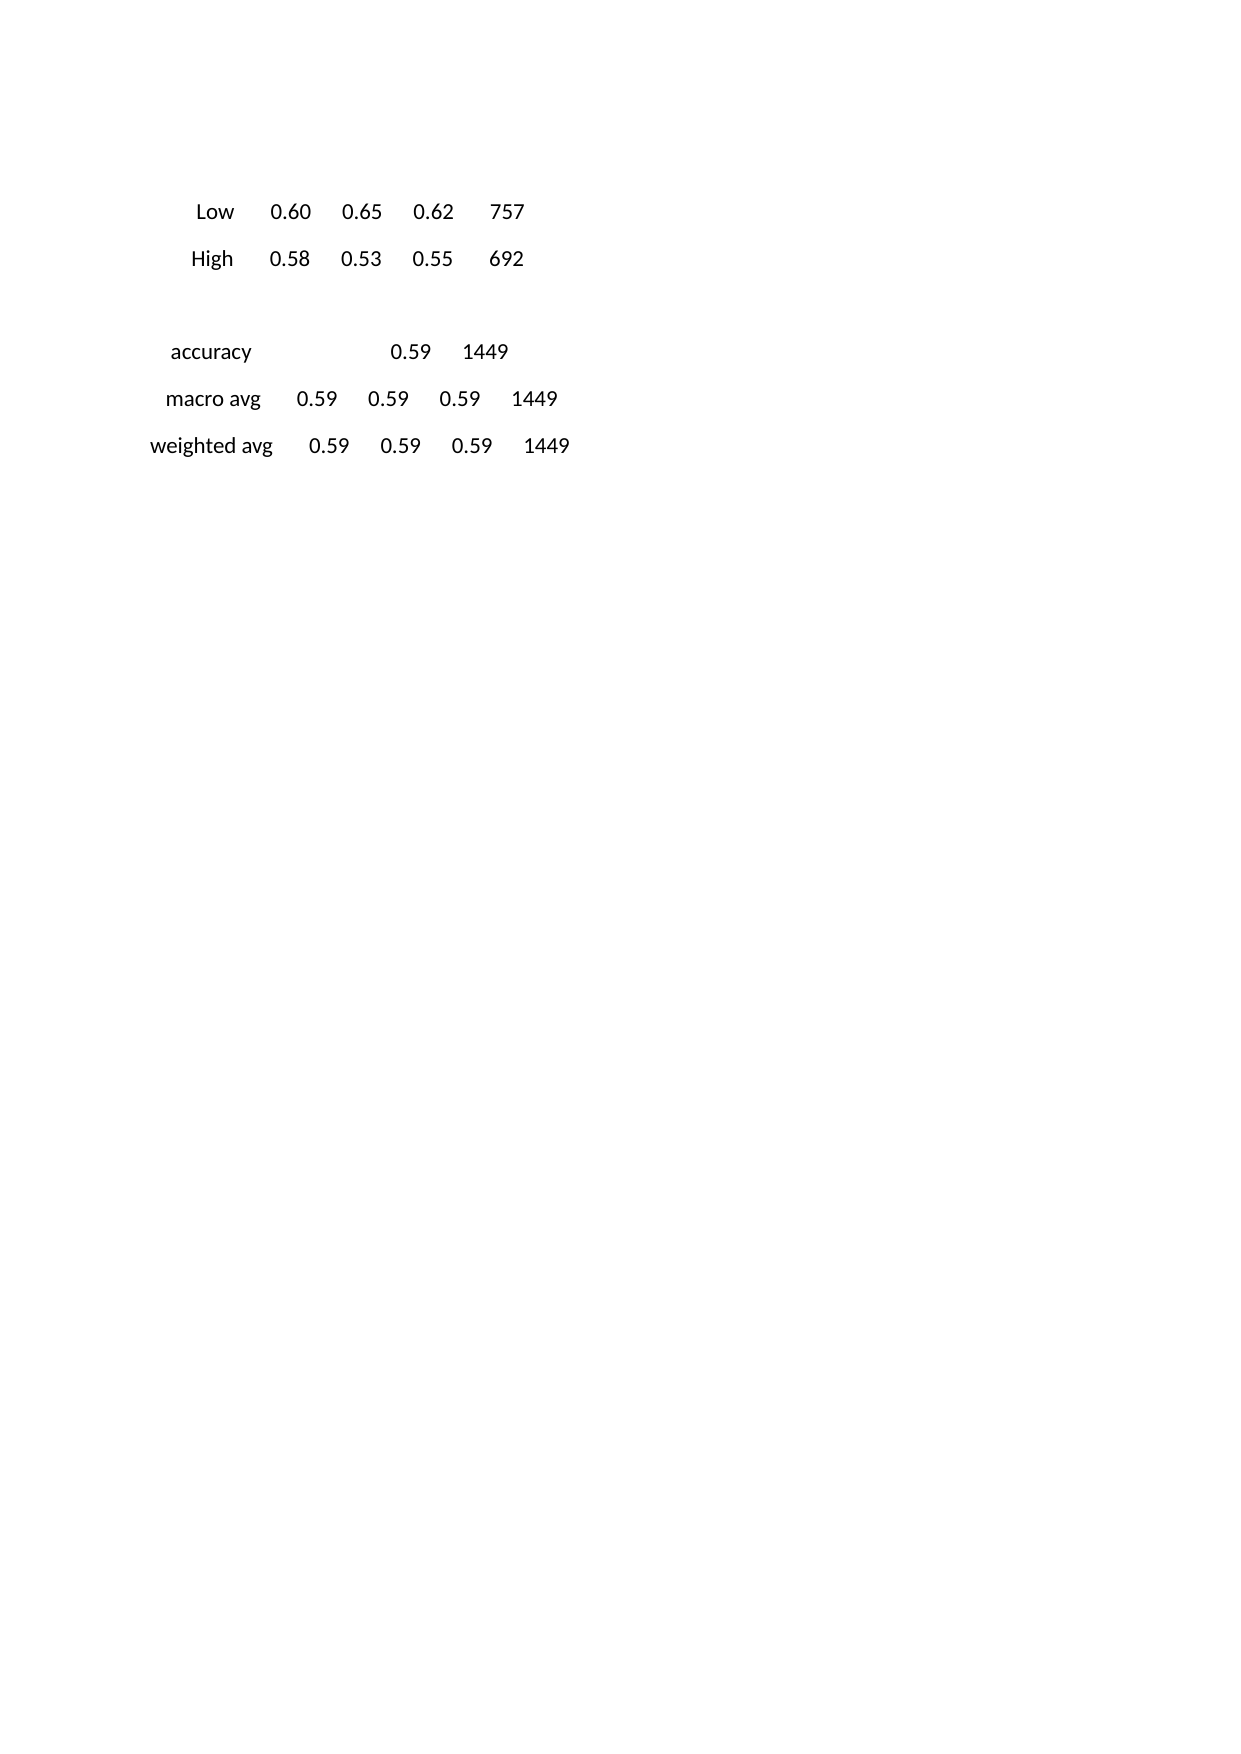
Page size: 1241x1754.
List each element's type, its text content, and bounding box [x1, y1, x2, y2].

text High 0.58 0.53 0.55 692 [150, 244, 1090, 272]
text weighted avg 0.59 0.59 0.59 1449 [150, 431, 1090, 459]
text macro avg 0.59 0.59 0.59 1449 [150, 384, 1090, 412]
text accuracy 0.59 1449 [150, 337, 1090, 366]
text Low 0.60 0.65 0.62 757 [150, 197, 1090, 225]
